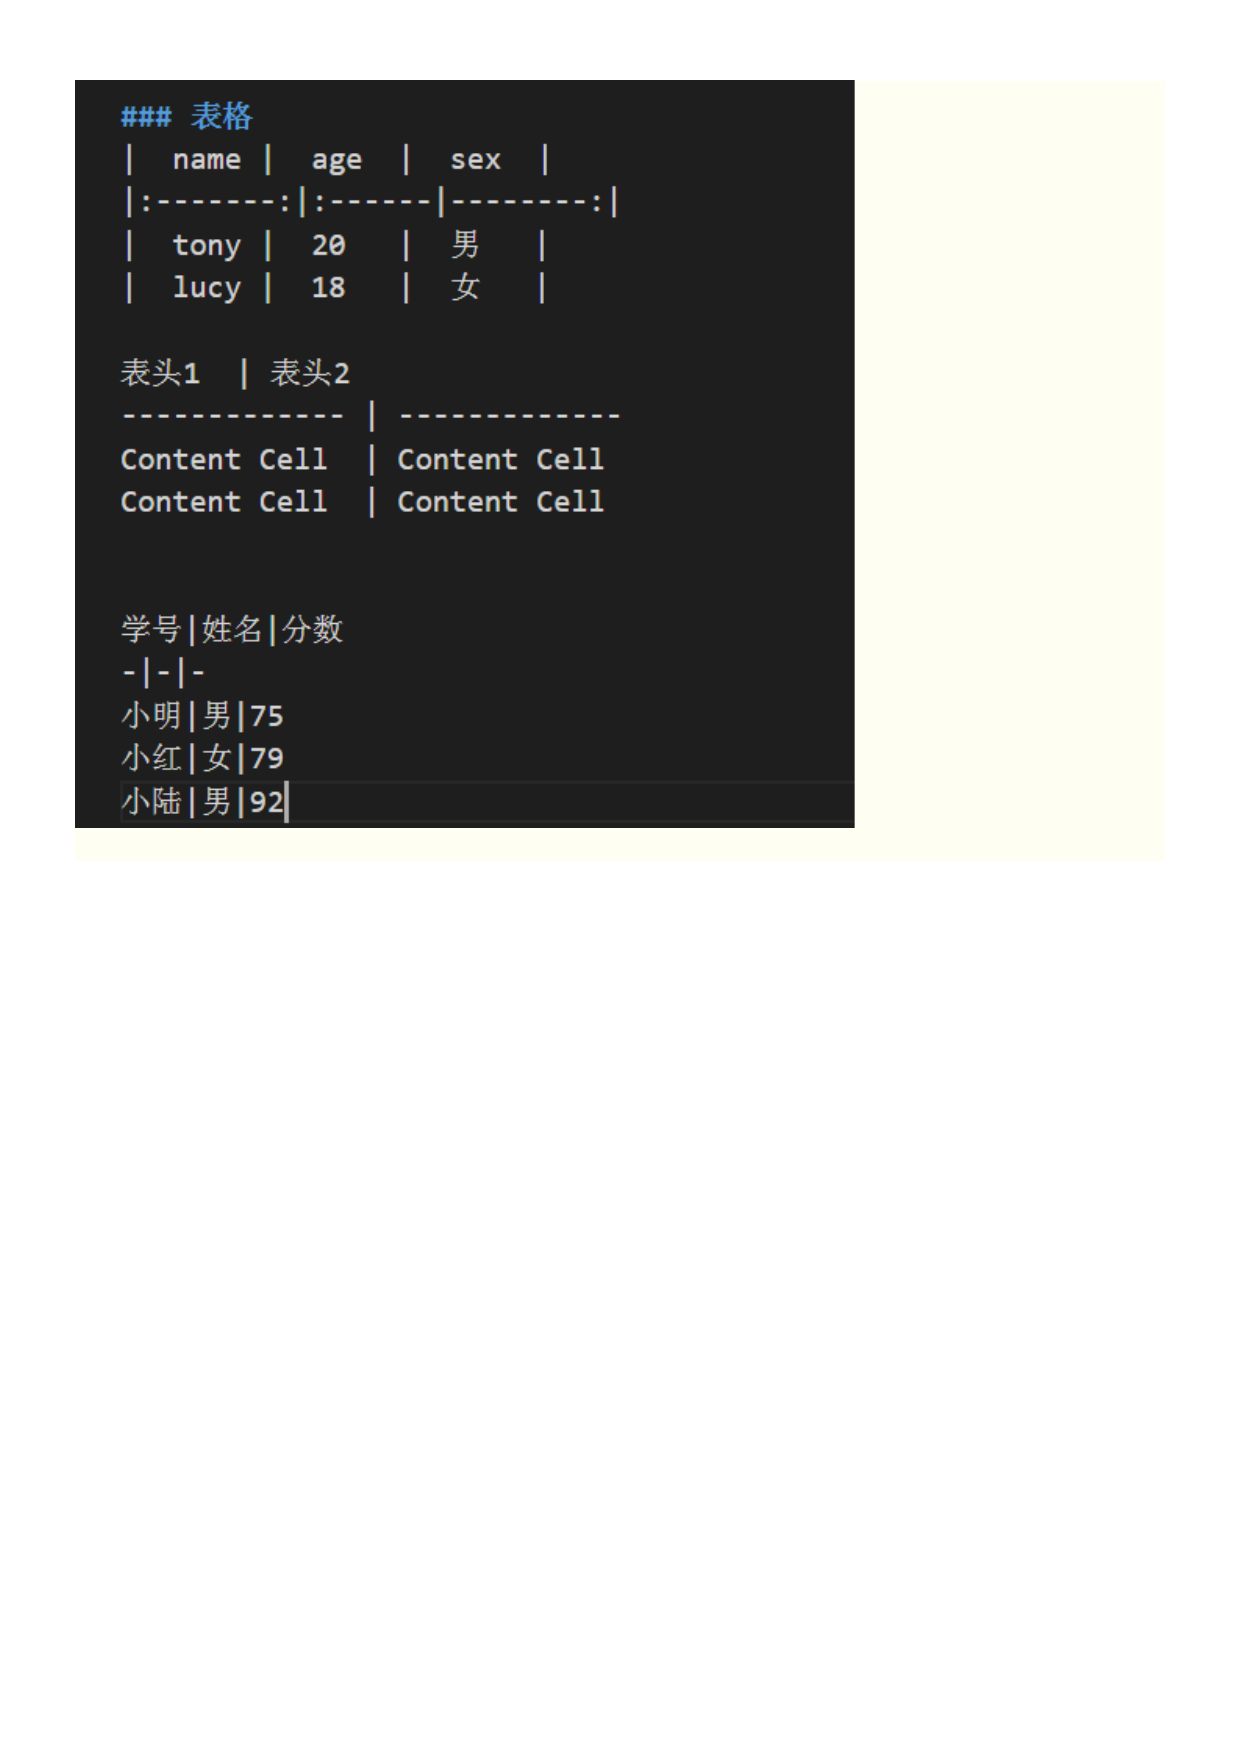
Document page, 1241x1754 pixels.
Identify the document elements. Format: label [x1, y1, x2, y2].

picture [75, 80, 855, 828]
